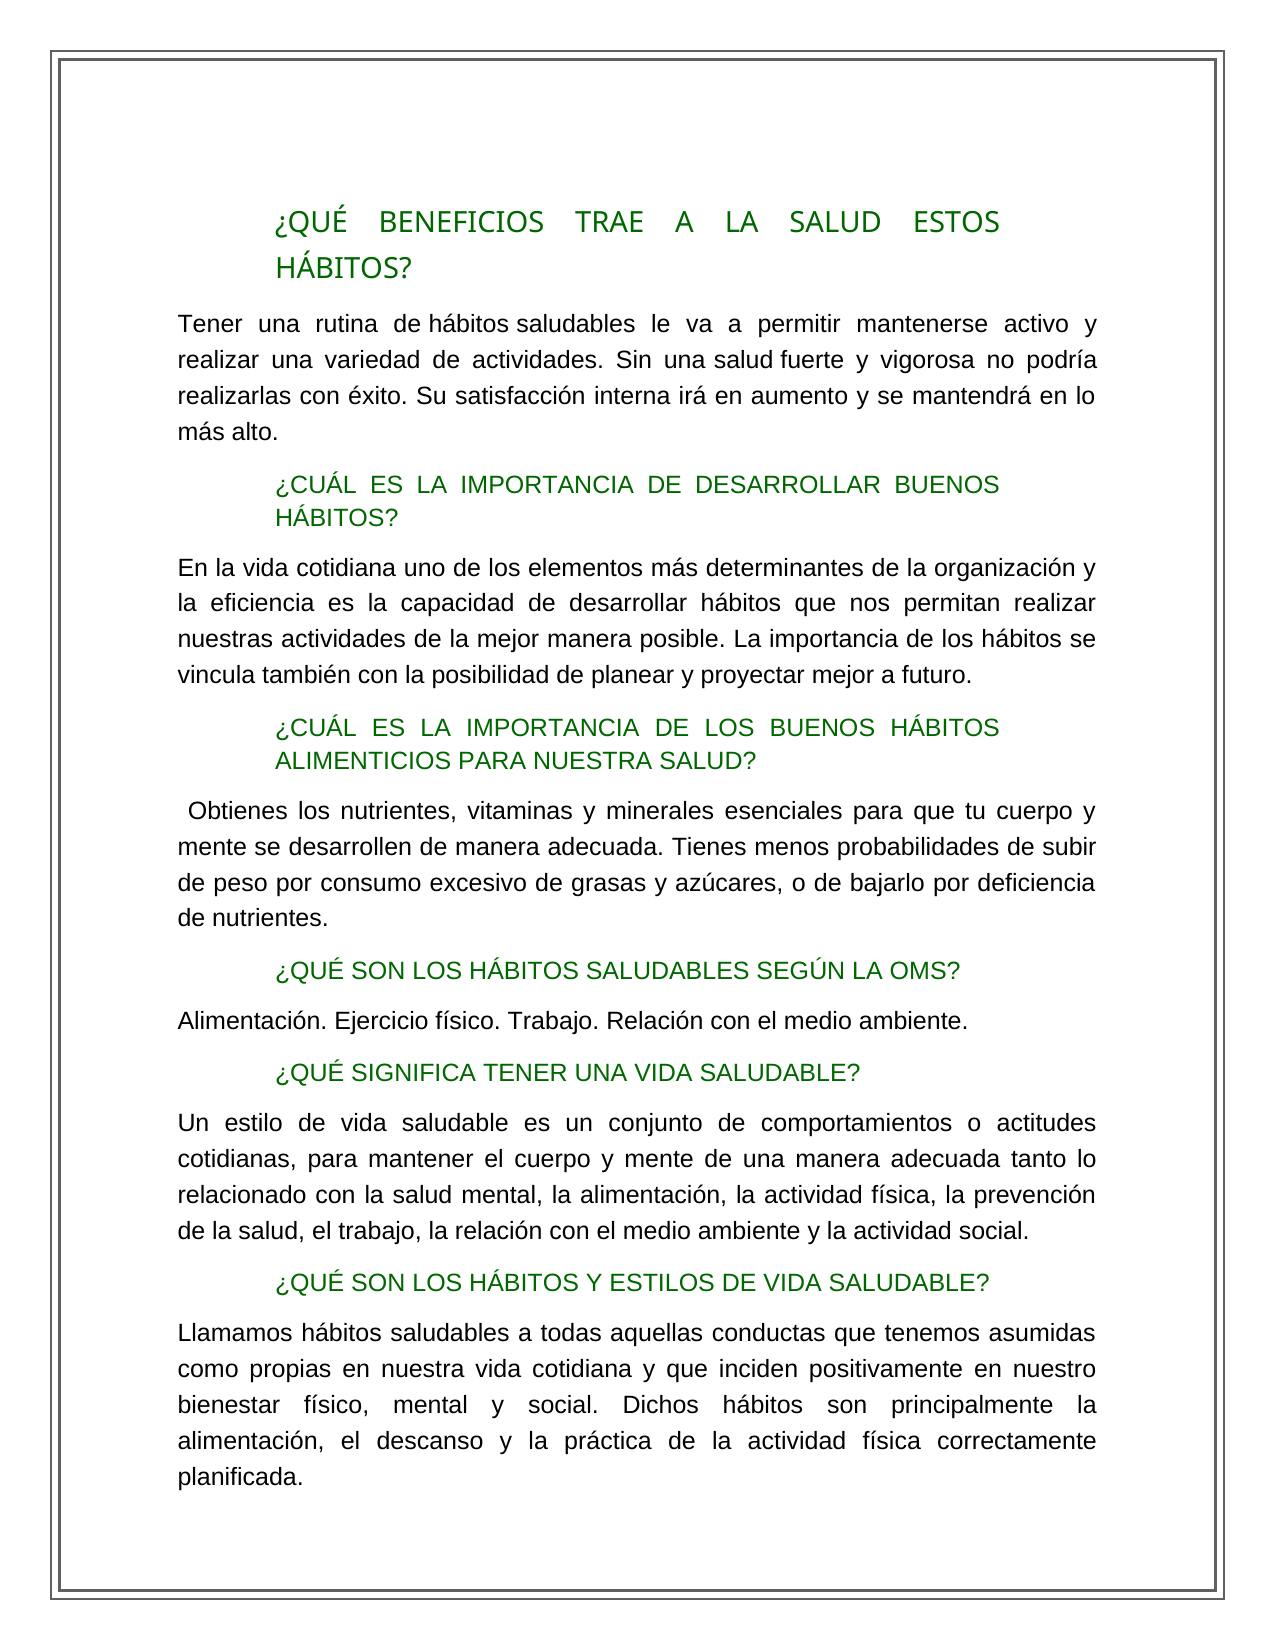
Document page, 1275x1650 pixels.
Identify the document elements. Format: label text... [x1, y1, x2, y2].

text Llamamos hábitos saludables a todas aquellas conductas que tenemos asumidas como propias en nuestra vida cotidiana y que inciden positivamente en nuestro bienestar físico, mental y social. Dichos hábitos son principalmente la alimentación, el descanso y la práctica de la actividad física correctamente planificada. [177, 1318, 1098, 1491]
text ¿Cuál es la importancia de los buenos hábitos alimenticios para nuestra salud? [275, 713, 1000, 775]
text Alimentación. Ejercicio físico. Trabajo. Relación con el medio ambiente. [177, 1006, 1098, 1034]
text ¿Qué son los hábitos y estilos de vida saludable? [275, 1268, 1000, 1297]
text Un estilo de vida saludable es un conjunto de comportamientos o actitudes cotidianas, para mantener el cuerpo y mente de una manera adecuada tanto lo relacionado con la salud mental, la alimentación, la actividad física, la prevención de la salud, el trabajo, la relación con el medio ambiente y la actividad social. [177, 1108, 1098, 1244]
text ¿Qué son los hábitos saludables según la OMS? [275, 956, 1000, 985]
text ¿Qué significa tener una vida saludable? [275, 1058, 1000, 1087]
text Tener una rutina de hábitos saludables le va a permitir mantenerse activo y realizar una variedad de actividades. Sin una salud fuerte y vigorosa no podría realizarlas con éxito. Su satisfacción interna irá en aumento y se mantendrá en lo más alto. [177, 309, 1098, 446]
text ¿Qué beneficios trae a la salud estos hábitos? [275, 201, 1000, 287]
text Obtienes los nutrientes, vitaminas y minerales esenciales para que tu cuerpo y mente se desarrollen de manera adecuada. Tienes menos probabilidades de subir de peso por consumo excesivo de grasas y azúcares, o de bajarlo por deficiencia de nutrientes. [177, 796, 1098, 932]
text ¿Cuál es la importancia de desarrollar buenos hábitos? [275, 470, 1000, 532]
text En la vida cotidiana uno de los elementos más determinantes de la organización y la eficiencia es la capacidad de desarrollar hábitos que nos permitan realizar nuestras actividades de la mejor manera posible. La importancia de los hábitos se vincula también con la posibilidad de planear y proyectar mejor a futuro. [177, 552, 1098, 689]
